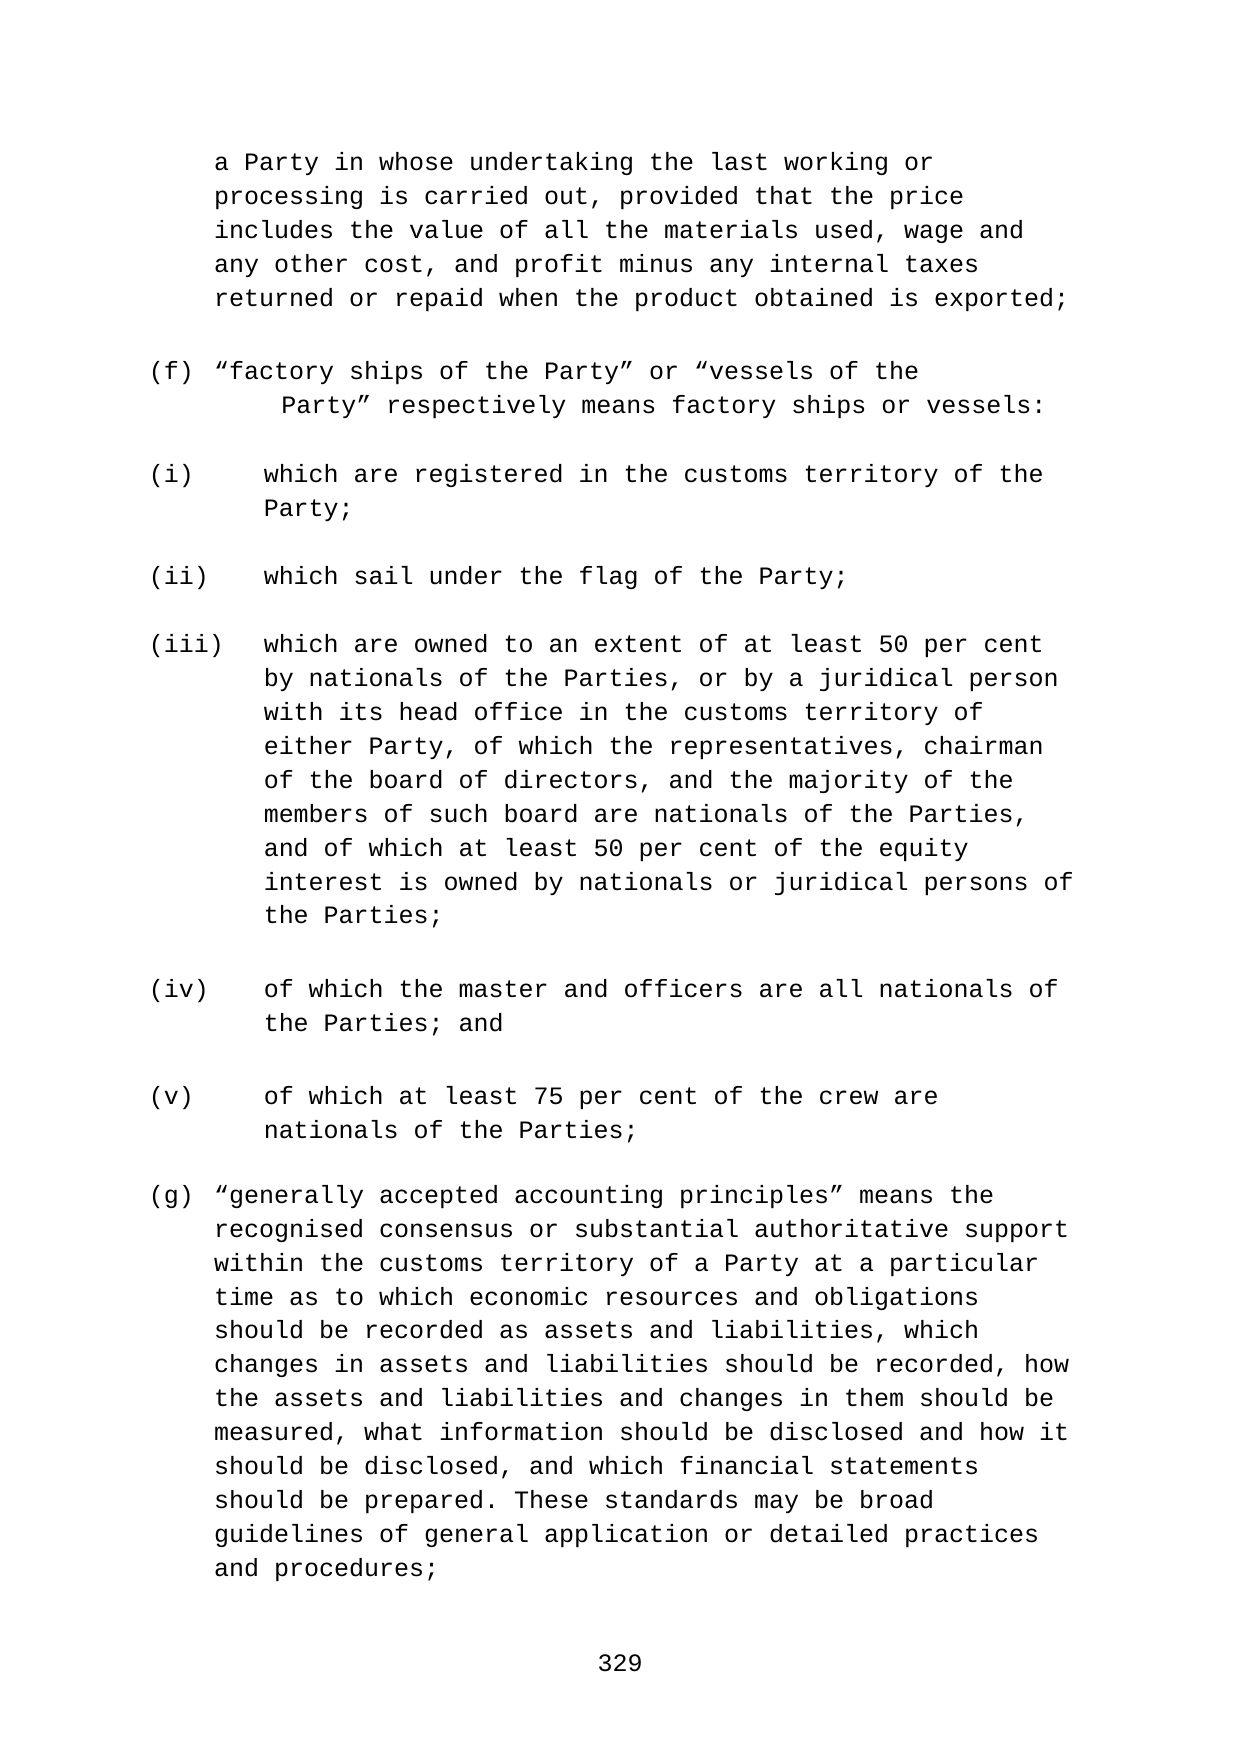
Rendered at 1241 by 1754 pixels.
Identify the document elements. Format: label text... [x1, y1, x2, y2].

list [148, 150, 1082, 314]
list “factory ships of the Party” or “vessels of the [148, 359, 1082, 387]
list which sail under the flag of the Party; [148, 563, 1082, 592]
text Party” respectively means factory ships or vessels: [281, 393, 1082, 421]
list which are owned to an extent of at least 50 per cent by nationals of the Parties, or by a juridical person with its head office in the customs territory of either Party, of which the representatives, chairman of the board of directors, and the majority of the members of such board are nationals of the Parties, and of which at least 50 per cent of the equity interest is owned by nationals or juridical persons of the Parties; [148, 631, 1082, 931]
list of which at least 75 per cent of the crew are nationals of the Parties; [148, 1083, 1082, 1146]
list of which the master and officers are all nationals of the Parties; and [148, 976, 1082, 1039]
list “generally accepted accounting principles” means the recognised consensus or substantial authoritative support within the customs territory of a Party at a particular time as to which economic resources and obligations should be recorded as assets and liabilities, which changes in assets and liabilities should be recorded, how the assets and liabilities and changes in them should be measured, what information should be disclosed and how it should be disclosed, and which financial statements should be prepared. These standards may be broad guidelines of general application or detailed practices and procedures; [148, 1182, 1082, 1584]
list which are registered in the customs territory of the Party; [148, 461, 1082, 523]
